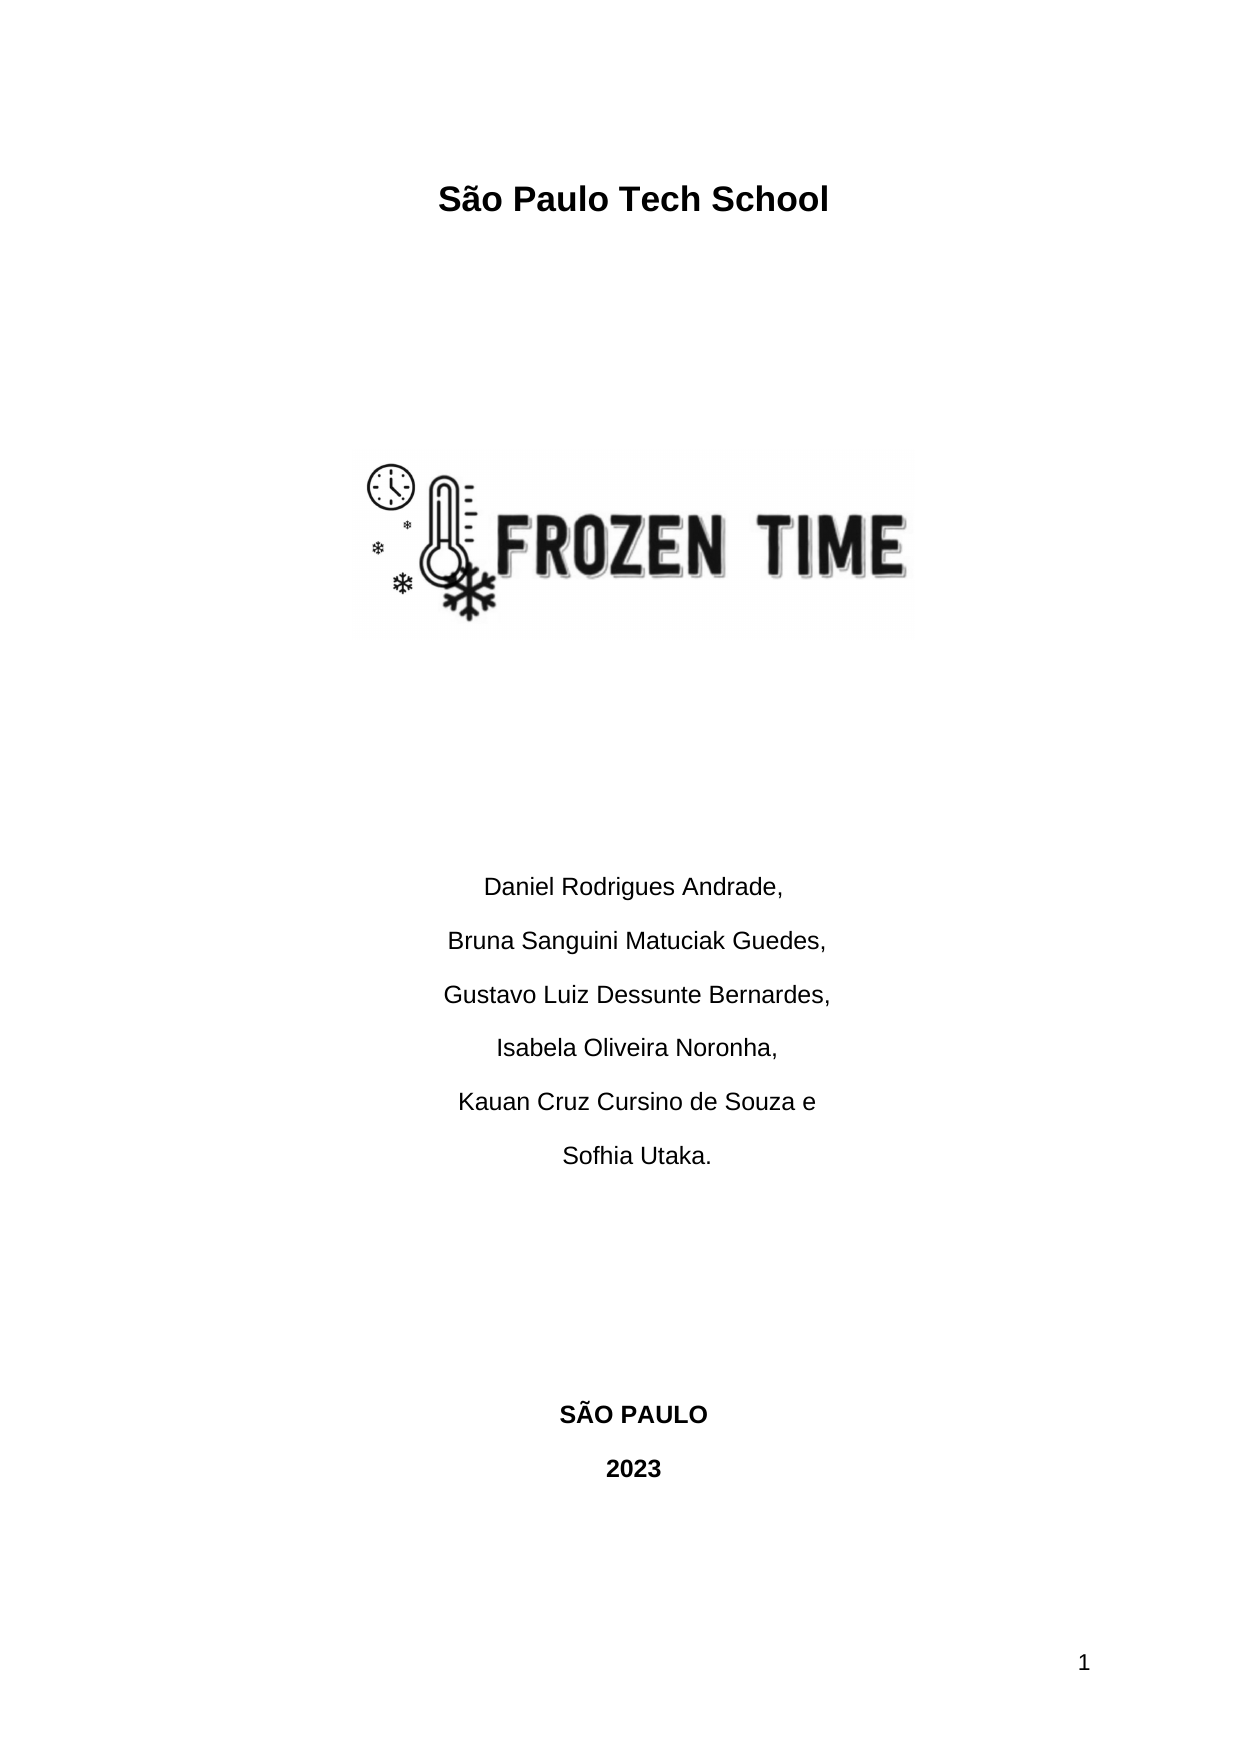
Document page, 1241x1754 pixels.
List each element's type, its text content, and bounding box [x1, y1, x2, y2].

text Sofhia Utaka. [177, 1141, 1090, 1170]
text Kauan Cruz Cursino de Souza e [177, 1087, 1090, 1116]
text Isabela Oliveira Noronha, [177, 1033, 1090, 1062]
picture [351, 449, 916, 640]
text 2023 [177, 1454, 1090, 1483]
text Bruna Sanguini Matuciak Guedes, [177, 926, 1090, 955]
text Gustavo Luiz Dessunte Bernardes, [177, 980, 1090, 1008]
text São Paulo Tech School [177, 178, 1090, 219]
text Daniel Rodrigues Andrade, [177, 872, 1090, 901]
text SÃO PAULO [177, 1400, 1090, 1429]
